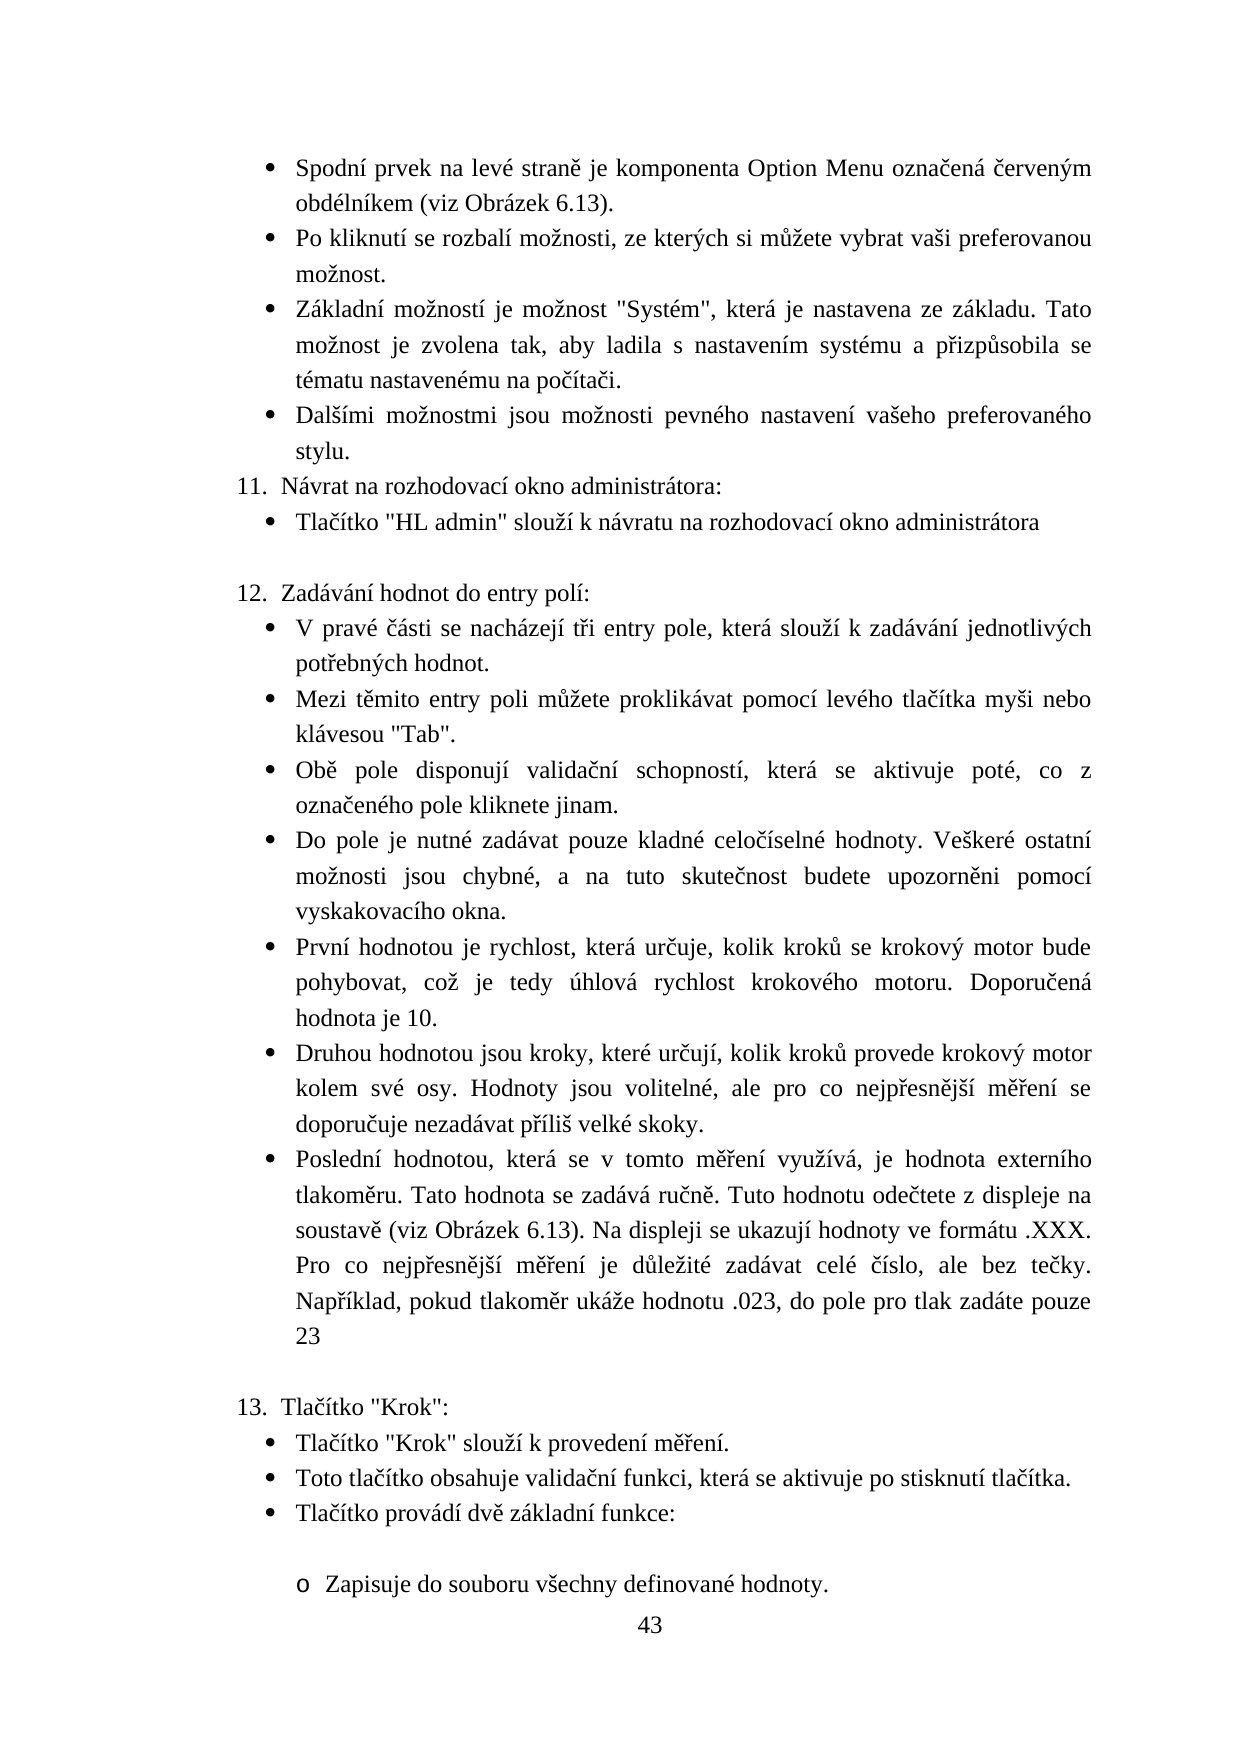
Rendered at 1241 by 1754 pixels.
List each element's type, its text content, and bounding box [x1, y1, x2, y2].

list Tlačítko "Krok": [236, 1387, 1092, 1423]
list Tlačítko provádí dvě základní funkce: [266, 1493, 1092, 1529]
list Zapisuje do souboru všechny definované hodnoty. [295, 1564, 1092, 1600]
list Mezi těmito entry poli můžete proklikávat pomocí levého tlačítka myši nebo klávesou "Tab". [266, 679, 1092, 750]
list První hodnotou je rychlost, která určuje, kolik kroků se krokový motor bude pohybovat, což je tedy úhlová rychlost krokového motoru. Doporučená hodnota je 10. [266, 927, 1092, 1033]
list Spodní prvek na levé straně je komponenta Option Menu označená červeným obdélníkem (viz Obrázek 6.13). [266, 148, 1092, 218]
list Tlačítko "HL admin" slouží k návratu na rozhodovací okno administrátora [266, 502, 1092, 537]
list Toto tlačítko obsahuje validační funkci, která se aktivuje po stisknutí tlačítka. [266, 1458, 1092, 1493]
list V pravé části se nacházejí tři entry pole, která slouží k zadávání jednotlivých potřebných hodnot. [266, 608, 1092, 679]
list Obě pole disponují validační schopností, která se aktivuje poté, co z označeného pole kliknete jinam. [266, 750, 1092, 821]
list Do pole je nutné zadávat pouze kladné celočíselné hodnoty. Veškeré ostatní možnosti jsou chybné, a na tuto skutečnost budete upozorněni pomocí vyskakovacího okna. [266, 821, 1092, 927]
list Dalšími možnostmi jsou možnosti pevného nastavení vašeho preferovaného stylu. [266, 396, 1092, 466]
list Druhou hodnotou jsou kroky, které určují, kolik kroků provede krokový motor kolem své osy. Hodnoty jsou volitelné, ale pro co nejpřesnější měření se doporučuje nezadávat příliš velké skoky. [266, 1033, 1092, 1139]
list Tlačítko "Krok" slouží k provedení měření. [266, 1423, 1092, 1458]
list Po kliknutí se rozbalí možnosti, ze kterých si můžete vybrat vaši preferovanou možnost. [266, 218, 1092, 289]
list Základní možností je možnost "Systém", která je nastavena ze základu. Tato možnost je zvolena tak, aby ladila s nastavením systému a přizpůsobila se tématu nastavenému na počítači. [266, 289, 1092, 396]
list Zadávání hodnot do entry polí: [236, 573, 1092, 608]
list Poslední hodnotou, která se v tomto měření využívá, je hodnota externího tlakoměru. Tato hodnota se zadává ručně. Tuto hodnotu odečtete z displeje na soustavě (viz Obrázek 6.13). Na displeji se ukazují hodnoty ve formátu .XXX. Pro co nejpřesnější měření je důležité zadávat celé číslo, ale bez tečky. Například, pokud tlakoměr ukáže hodnotu .023, do pole pro tlak zadáte pouze 23 [266, 1139, 1092, 1352]
list Návrat na rozhodovací okno administrátora: [236, 466, 1092, 502]
